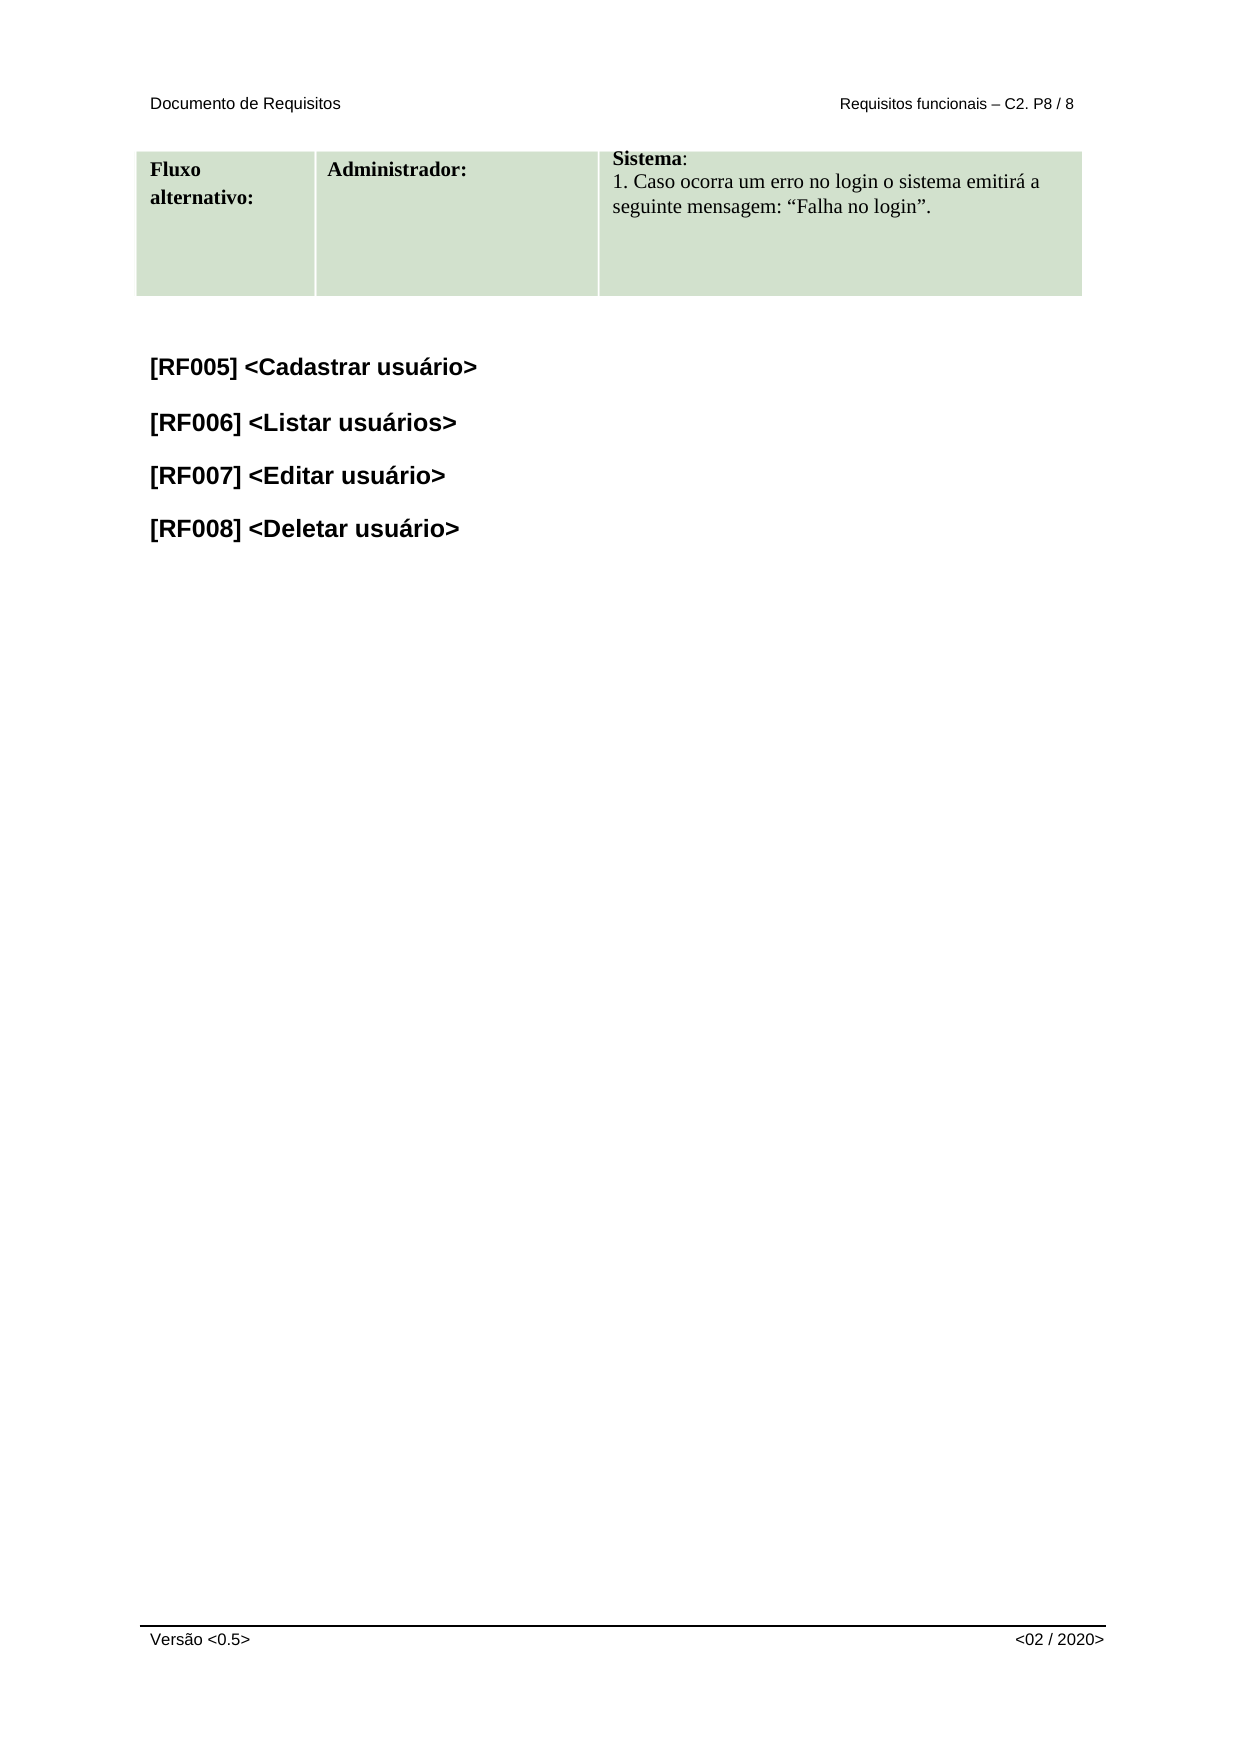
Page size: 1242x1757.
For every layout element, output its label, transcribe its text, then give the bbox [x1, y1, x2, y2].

text [RF005] <Cadastrar usuário> [150, 353, 537, 380]
text alternativo: [150, 185, 537, 209]
text [RF006] <Listar usuários> [150, 408, 537, 436]
table_header <02 / 2020> [629, 1627, 1106, 1648]
text Documento de Requisitos Requisitos funcionais – C2. P8 / 8 [150, 94, 1106, 113]
text Sistema​: [612, 145, 1106, 169]
text Fluxo Administrador: [150, 157, 537, 181]
text [RF007] <Editar usuário> [150, 461, 537, 489]
list Caso ocorra um erro no login o sistema emitirá a seguinte mensagem: “Falha no login”. [612, 169, 1106, 218]
text [RF008] <Deletar usuário> [150, 514, 537, 543]
picture [134, 150, 1083, 297]
table_header Versão <0.5> [140, 1627, 629, 1648]
